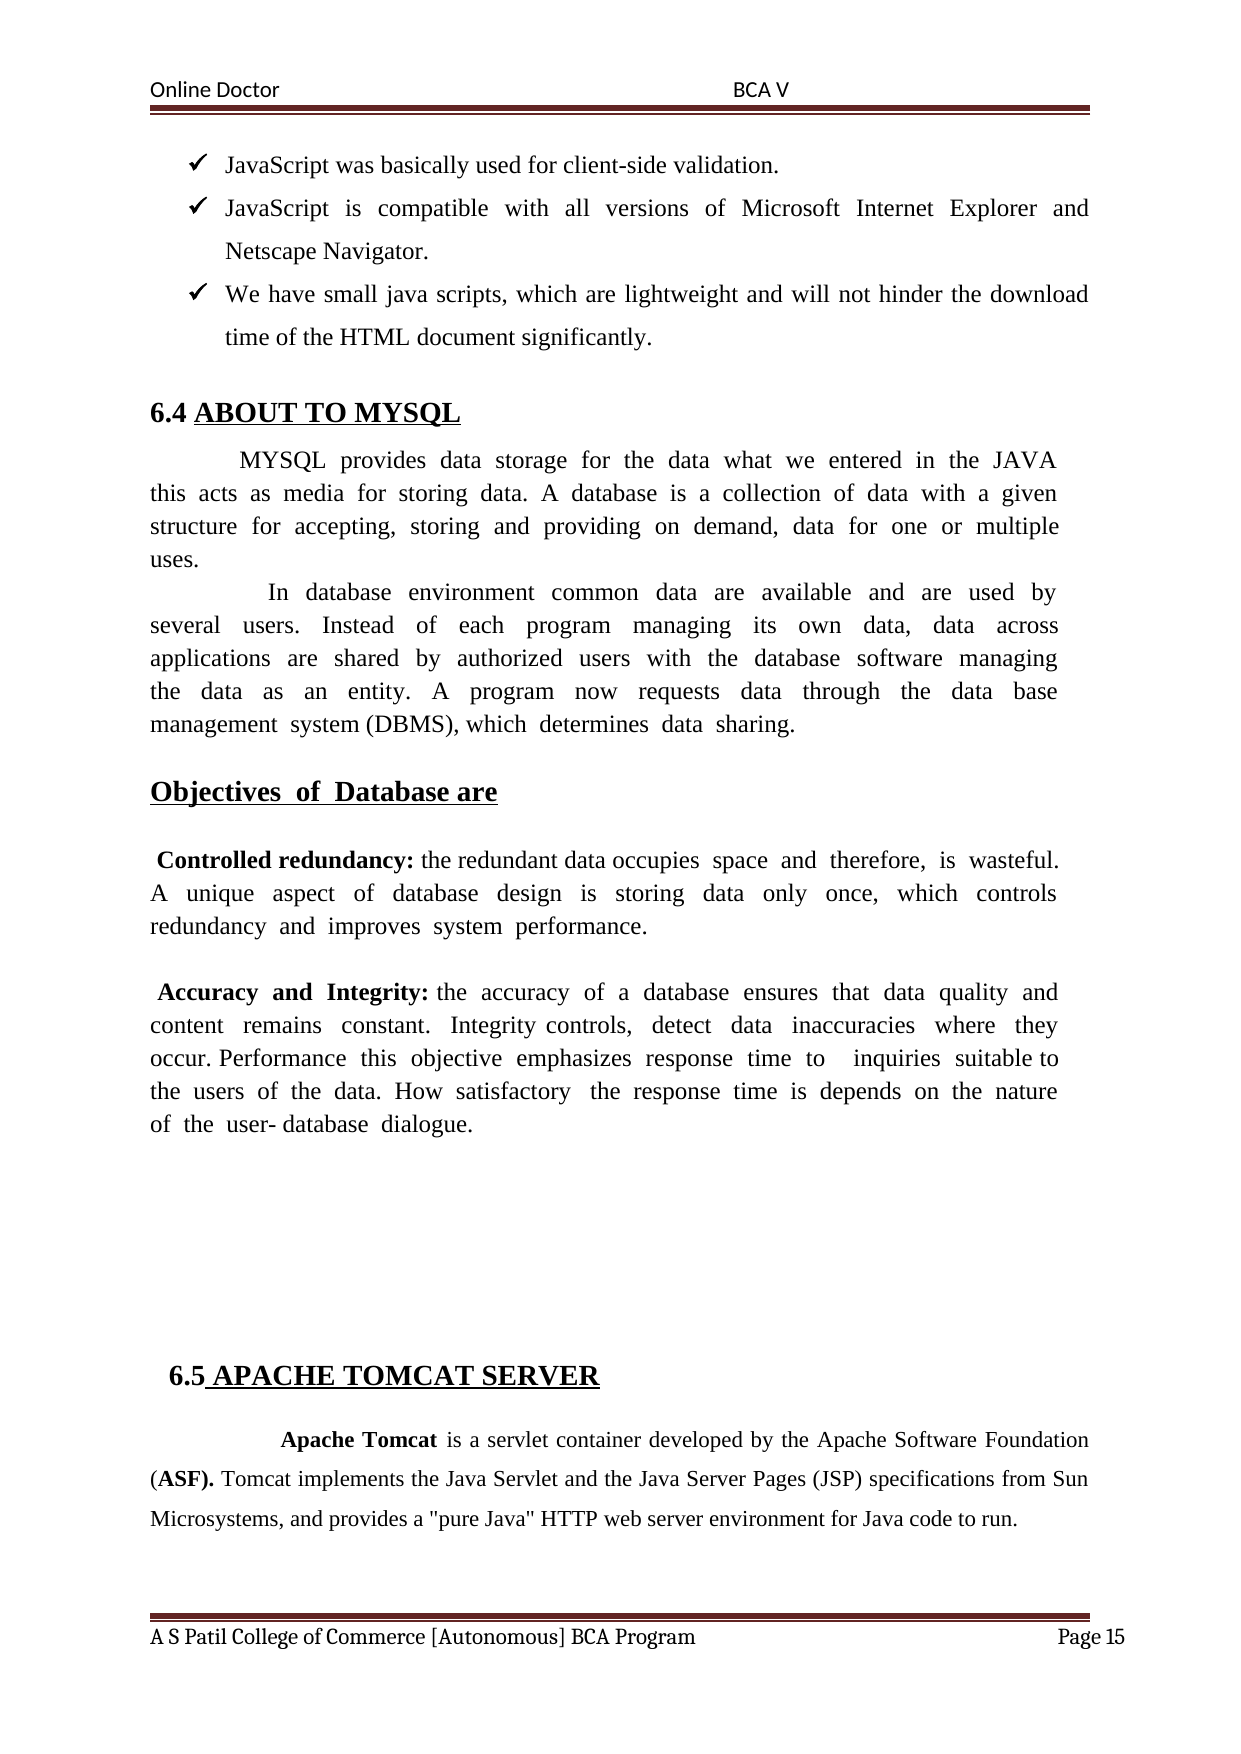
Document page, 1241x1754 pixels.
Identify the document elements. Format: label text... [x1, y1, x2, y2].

list Objectives of Database are [150, 915, 1060, 948]
list Controlled redundancy: the redundant data occupies space and therefore, is wasteful. A unique aspect of database design is storing data only once, which controls redundancy and improves system performance. [150, 985, 1060, 1080]
text 6.3 JavaScript [150, 150, 1090, 183]
list 6.4 ABOUT TO MYSQL [150, 535, 1060, 568]
list MYSQL provides data storage for the data what we entered in the JAVA this acts as media for storing data. A database is a collection of data with a given structure for accepting, storing and providing on demand, data for one or multiple uses. [150, 585, 1060, 713]
list We have small java scripts, which are lightweight and will not hinder the download time of the HTML document significantly. [187, 419, 1090, 491]
list Accuracy and Integrity: the accuracy of a database ensures that data quality and content remains constant. Integrity controls, detect data inaccuracies where they occur. Performance this objective emphasizes response time to inquiries suitable to the users of the data. How satisfactory the response time is depends on the nature of the user- database dialogue. [150, 1117, 1060, 1278]
list JavaScript is compatible with all versions of Microsoft Internet Explorer and Netscape Navigator. [187, 304, 1090, 376]
list JavaScript was basically used for client-side validation. [187, 232, 1090, 261]
list In database environment common data are available and are used by several users. Instead of each program managing its own data, data across applications are shared by authorized users with the database software managing the data as an entity. A program now requests data through the data base management system (DBMS), which determines data sharing. [150, 717, 1060, 878]
list 6.5 APACHE TOMCAT SERVER [150, 1498, 1060, 1532]
